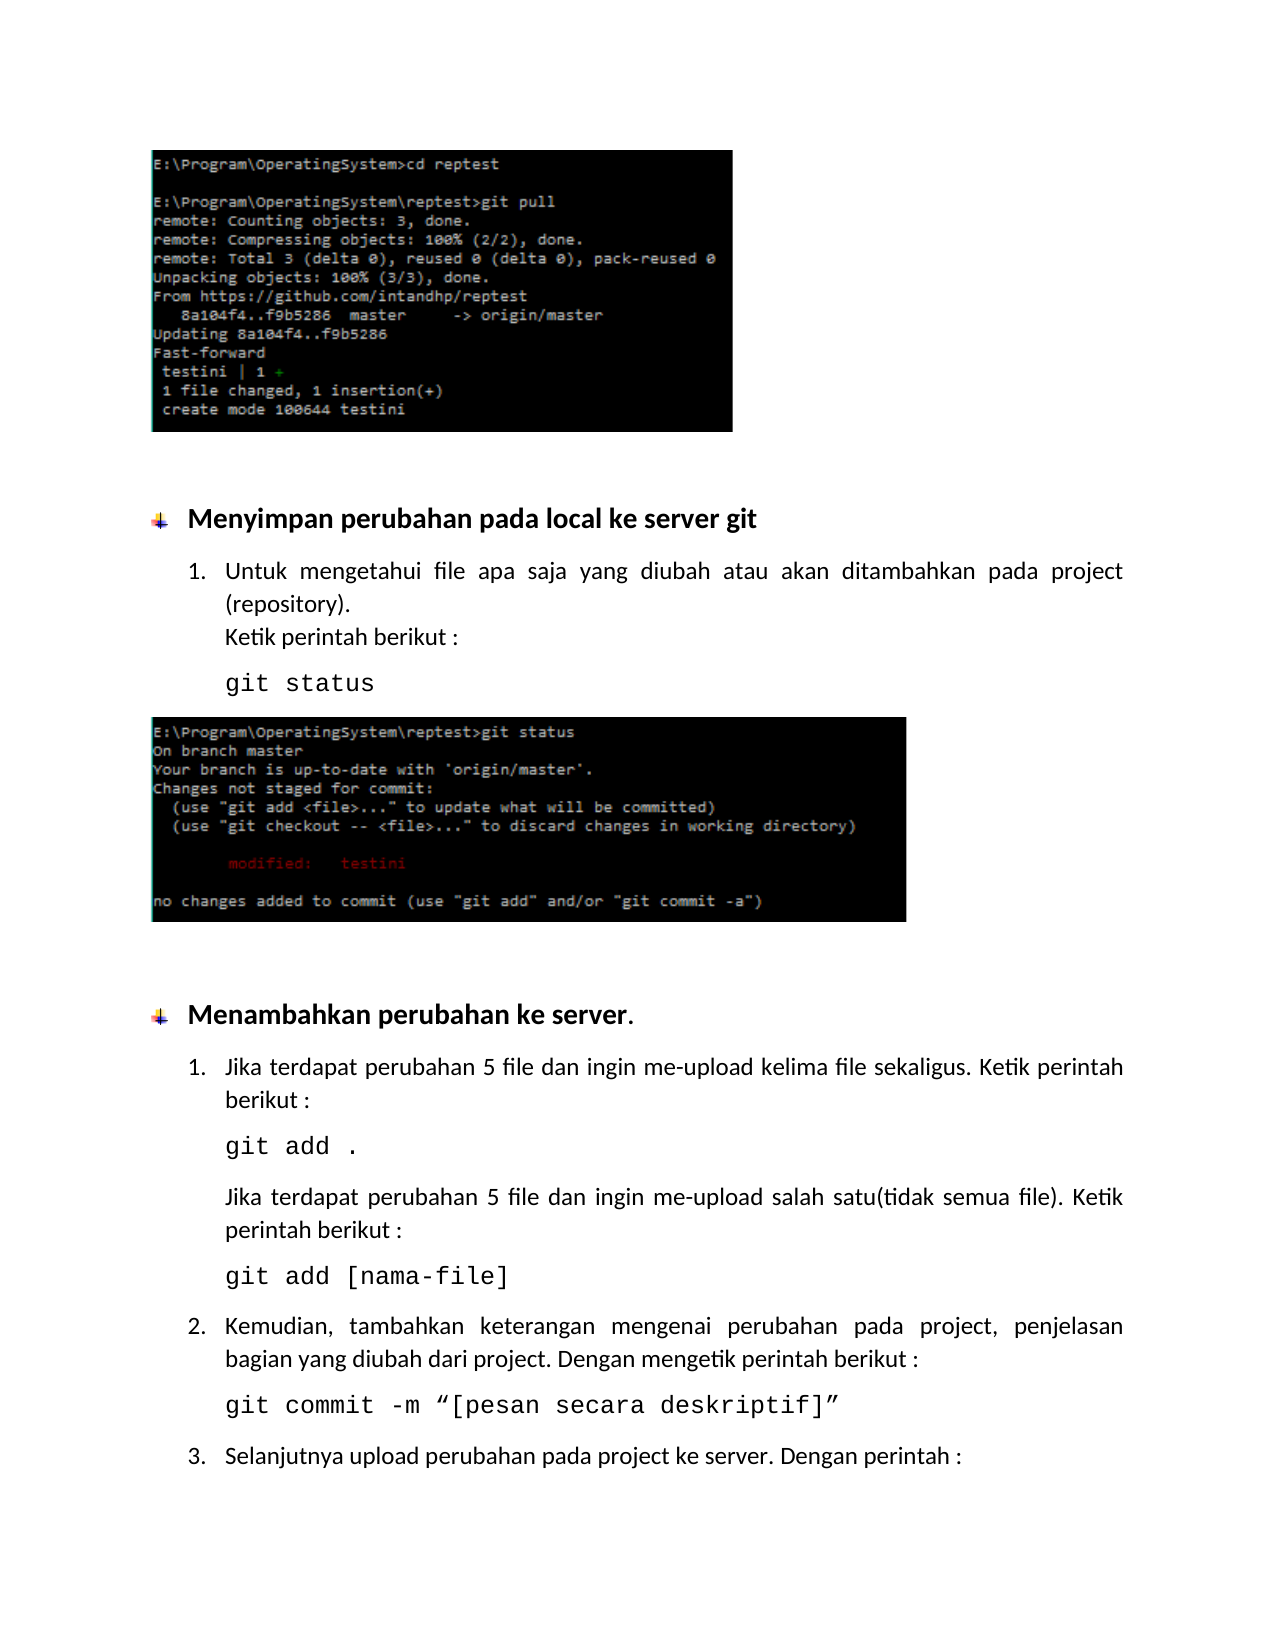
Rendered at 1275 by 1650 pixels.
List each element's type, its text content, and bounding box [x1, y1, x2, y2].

list Menambahkan perubahan ke server. [150, 996, 1125, 1032]
picture [150, 150, 733, 432]
list Ketik perintah berikut : [225, 621, 1125, 651]
picture [150, 717, 907, 922]
text git add . [225, 1134, 1125, 1162]
text Jika terdapat perubahan 5 file dan ingin me-upload salah satu(tidak semua file). Ketik perintah berikut : [225, 1181, 1125, 1244]
list Untuk mengetahui file apa saja yang diubah atau akan ditambahkan pada project (repository). [187, 555, 1125, 618]
text git commit -m “[pesan secara deskriptif]” [225, 1393, 1125, 1421]
list Jika terdapat perubahan 5 file dan ingin me-upload kelima file sekaligus. Ketik perintah berikut : [187, 1051, 1125, 1114]
text git status [225, 670, 1125, 698]
list Selanjutnya upload perubahan pada project ke server. Dengan perintah : [187, 1440, 1125, 1471]
picture [151, 1007, 168, 1025]
text git add [nama-file] [225, 1263, 1125, 1292]
list Kemudian, tambahkan keterangan mengenai perubahan pada project, penjelasan bagian yang diubah dari project. Dengan mengetik perintah berikut : [187, 1311, 1125, 1374]
picture [151, 511, 168, 529]
list Menyimpan perubahan pada local ke server git [150, 500, 1125, 535]
